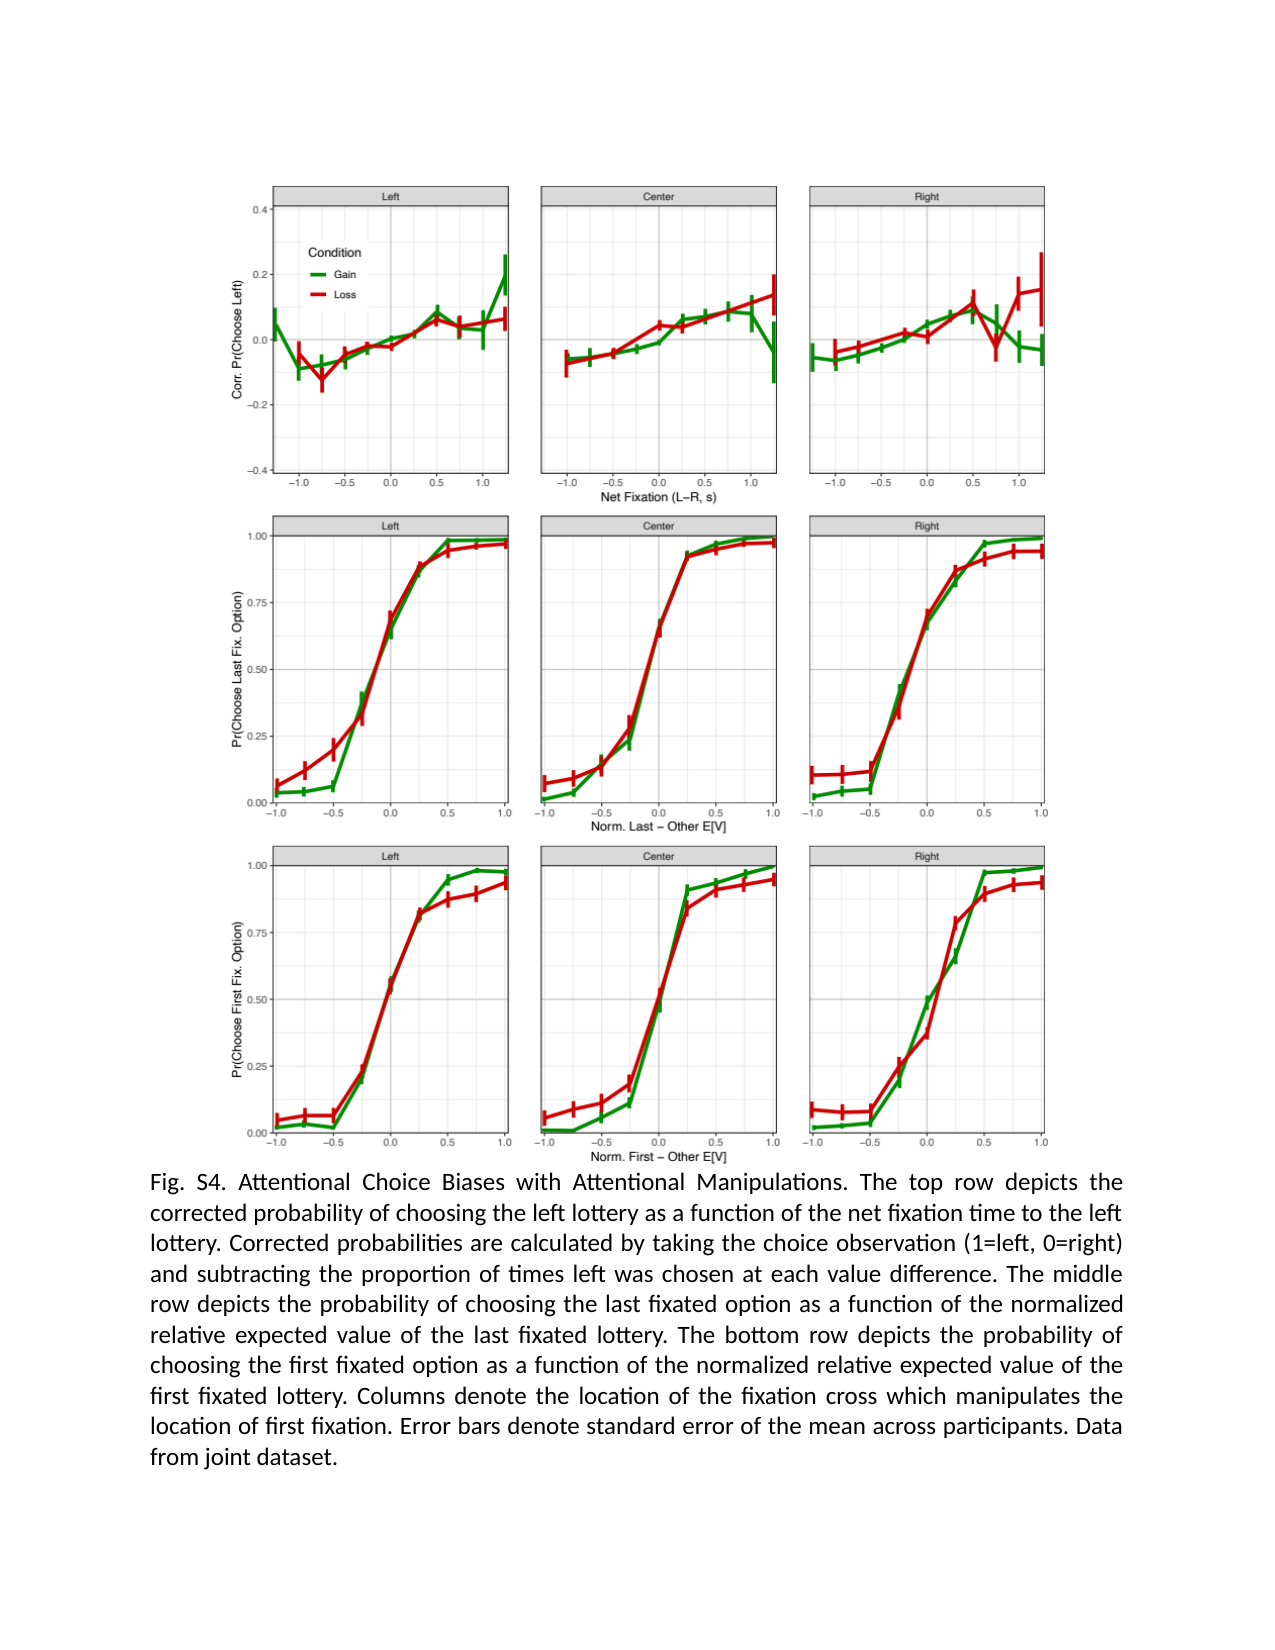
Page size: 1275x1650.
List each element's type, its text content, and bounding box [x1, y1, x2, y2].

text Fig. S4. Attentional Choice Biases with Attentional Manipulations. The top row depicts the corrected probability of choosing the left lottery as a function of the net fixation time to the left lottery. Corrected probabilities are calculated by taking the choice observation (1=left, 0=right) and subtracting the proportion of times left was chosen at each value difference. The middle row depicts the probability of choosing the last fixated option as a function of the normalized relative expected value of the last fixated lottery. The bottom row depicts the probability of choosing the first fixated option as a function of the normalized relative expected value of the first fixated lottery. Columns denote the location of the fixation cross which manipulates the location of first fixation. Error bars denote standard error of the mean across participants. Data from joint dataset. [150, 1166, 1125, 1471]
